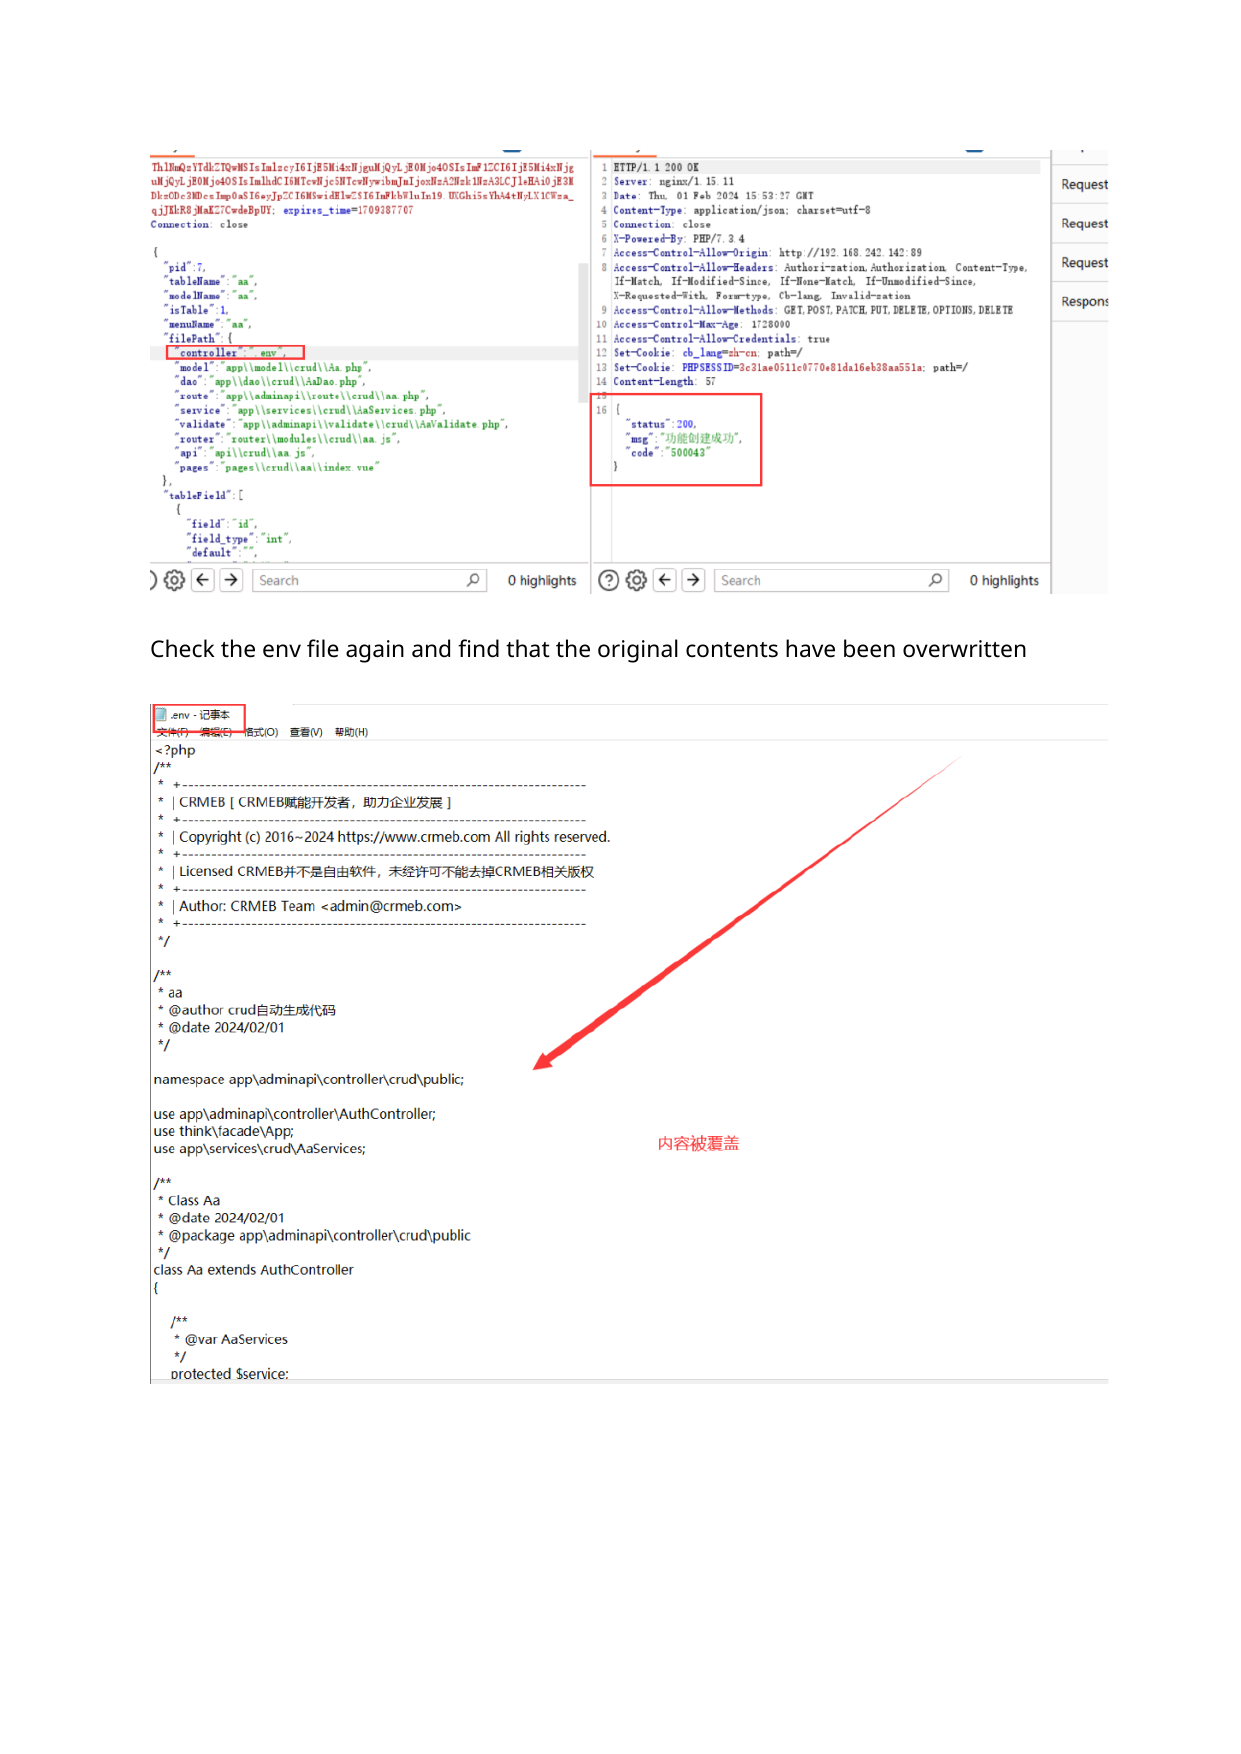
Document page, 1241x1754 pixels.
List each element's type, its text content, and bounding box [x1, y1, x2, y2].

picture [150, 704, 1109, 1384]
picture [150, 150, 1109, 594]
text Check the env file again and find that the original contents have been overwritten [150, 633, 1090, 664]
